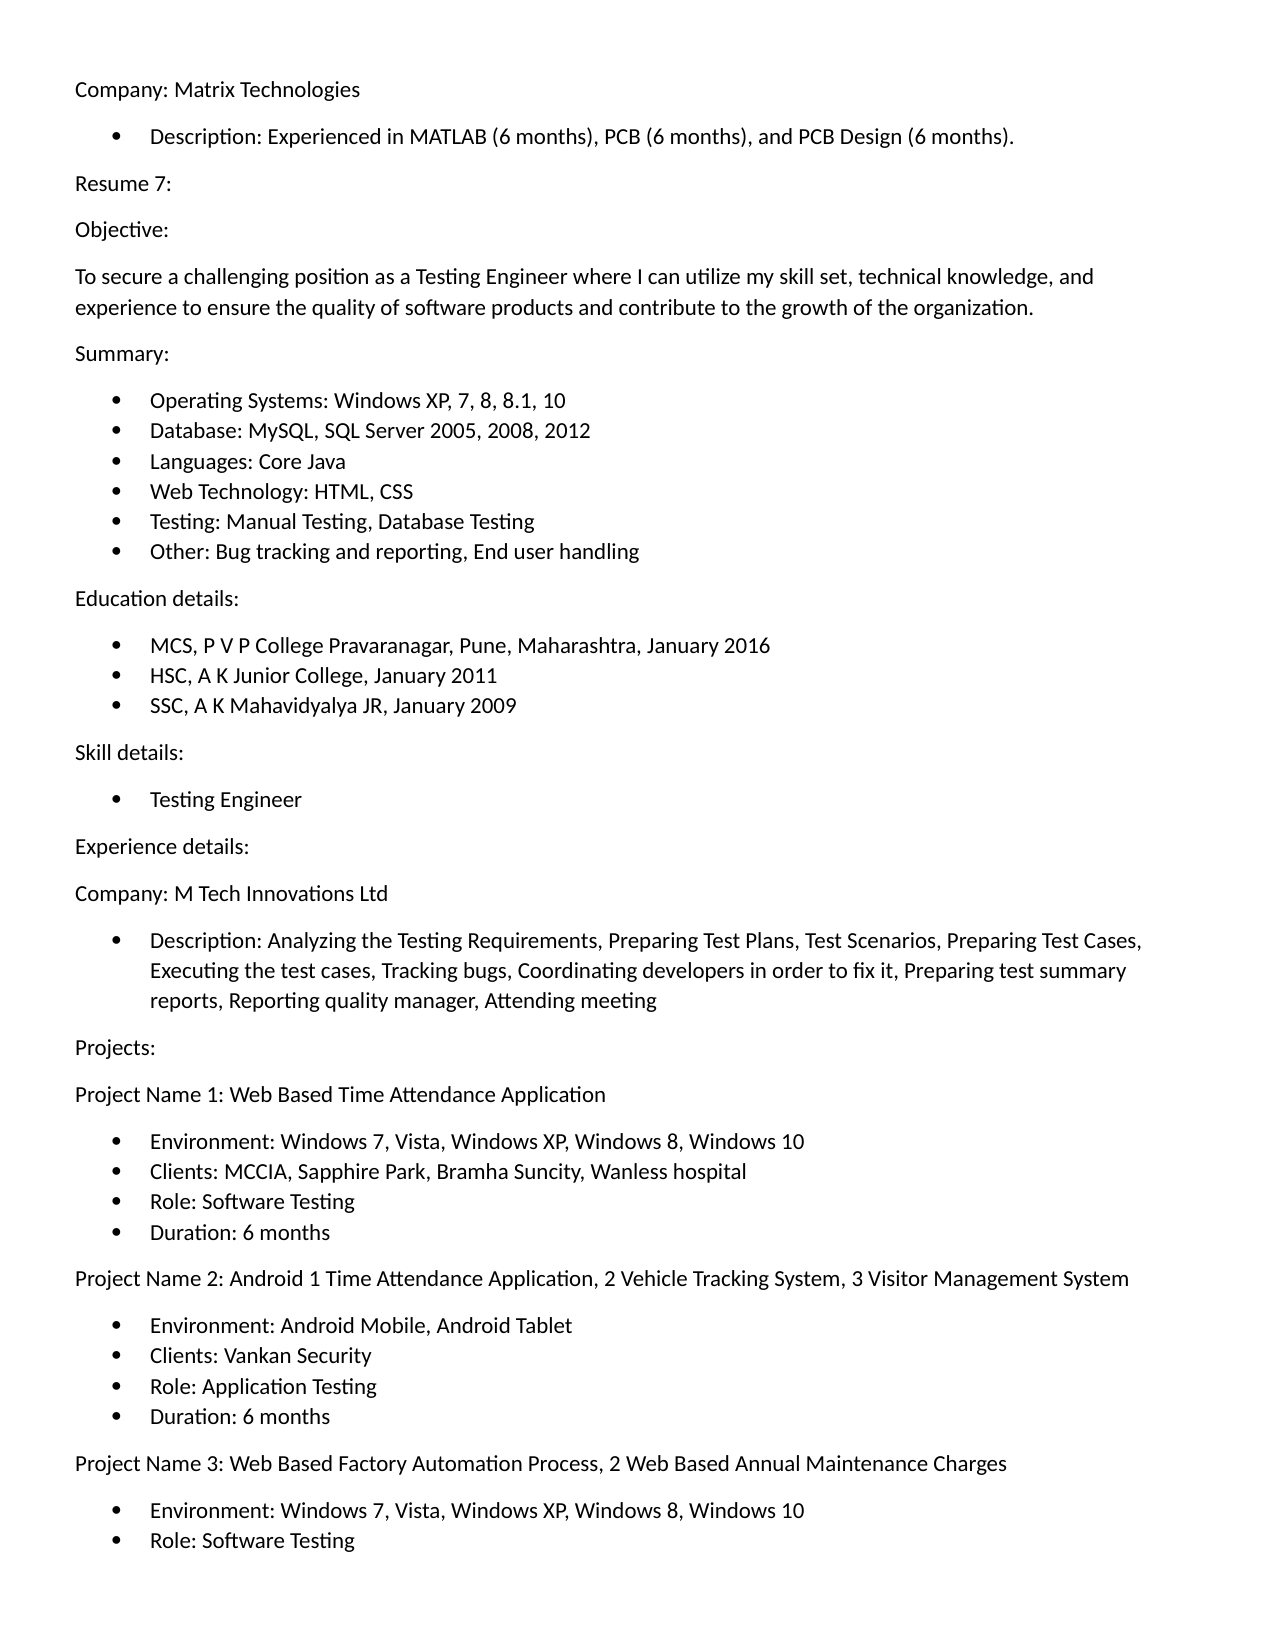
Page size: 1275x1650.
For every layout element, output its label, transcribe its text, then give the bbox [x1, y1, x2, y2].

list Clients: MCCIA, Sapphire Park, Bramha Suncity, Wanless hospital [112, 1157, 1200, 1185]
text Company: Matrix Technologies [75, 75, 1200, 103]
text Project Name 1: Web Based Time Attendance Application [75, 1080, 1200, 1108]
text Company: M Tech Innovations Ltd [75, 879, 1200, 907]
list Clients: Vankan Security [112, 1342, 1200, 1370]
text Project Name 3: Web Based Factory Automation Process, 2 Web Based Annual Maintenance Charges [75, 1449, 1200, 1477]
list Role: Application Testing [112, 1372, 1200, 1400]
text To secure a challenging position as a Testing Engineer where I can utilize my skill set, technical knowledge, and experience to ensure the quality of software products and contribute to the growth of the organization. [75, 262, 1200, 321]
list Web Technology: HTML, CSS [112, 477, 1200, 505]
list Database: MySQL, SQL Server 2005, 2008, 2012 [112, 417, 1200, 445]
text Objective: [75, 216, 1200, 244]
list Environment: Windows 7, Vista, Windows XP, Windows 8, Windows 10 [112, 1127, 1200, 1155]
text Summary: [75, 339, 1200, 368]
list Other: Bug tracking and reporting, End user handling [112, 537, 1200, 566]
text Education details: [75, 584, 1200, 612]
text Projects: [75, 1033, 1200, 1061]
list MCS, P V P College Pravaranagar, Pune, Maharashtra, January 2016 [112, 631, 1200, 659]
text Resume 7: [75, 169, 1200, 197]
text Project Name 2: Android 1 Time Attendance Application, 2 Vehicle Tracking System, 3 Visitor Management System [75, 1264, 1200, 1293]
list Testing: Manual Testing, Database Testing [112, 507, 1200, 535]
list Languages: Core Java [112, 447, 1200, 475]
list Role: Software Testing [112, 1187, 1200, 1216]
list Description: Analyzing the Testing Requirements, Preparing Test Plans, Test Scenarios, Preparing Test Cases, Executing the test cases, Tracking bugs, Coordinating developers in order to fix it, Preparing test summary reports, Reporting quality manager, Attending meeting [112, 926, 1200, 1014]
list Testing Engineer [112, 785, 1200, 813]
list Description: Experienced in MATLAB (6 months), PCB (6 months), and PCB Design (6 months). [112, 122, 1200, 150]
text Experience details: [75, 832, 1200, 860]
text Skill details: [75, 738, 1200, 767]
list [112, 1496, 1200, 1524]
list Duration: 6 months [112, 1402, 1200, 1430]
list Environment: Android Mobile, Android Tablet [112, 1311, 1200, 1339]
list Operating Systems: Windows XP, 7, 8, 8.1, 10 [112, 386, 1200, 414]
list HSC, A K Junior College, January 2011 [112, 661, 1200, 689]
list SSC, A K Mahavidyalya JR, January 2009 [112, 692, 1200, 720]
list Role: Software Testing [112, 1526, 1200, 1554]
list Duration: 6 months [112, 1218, 1200, 1246]
